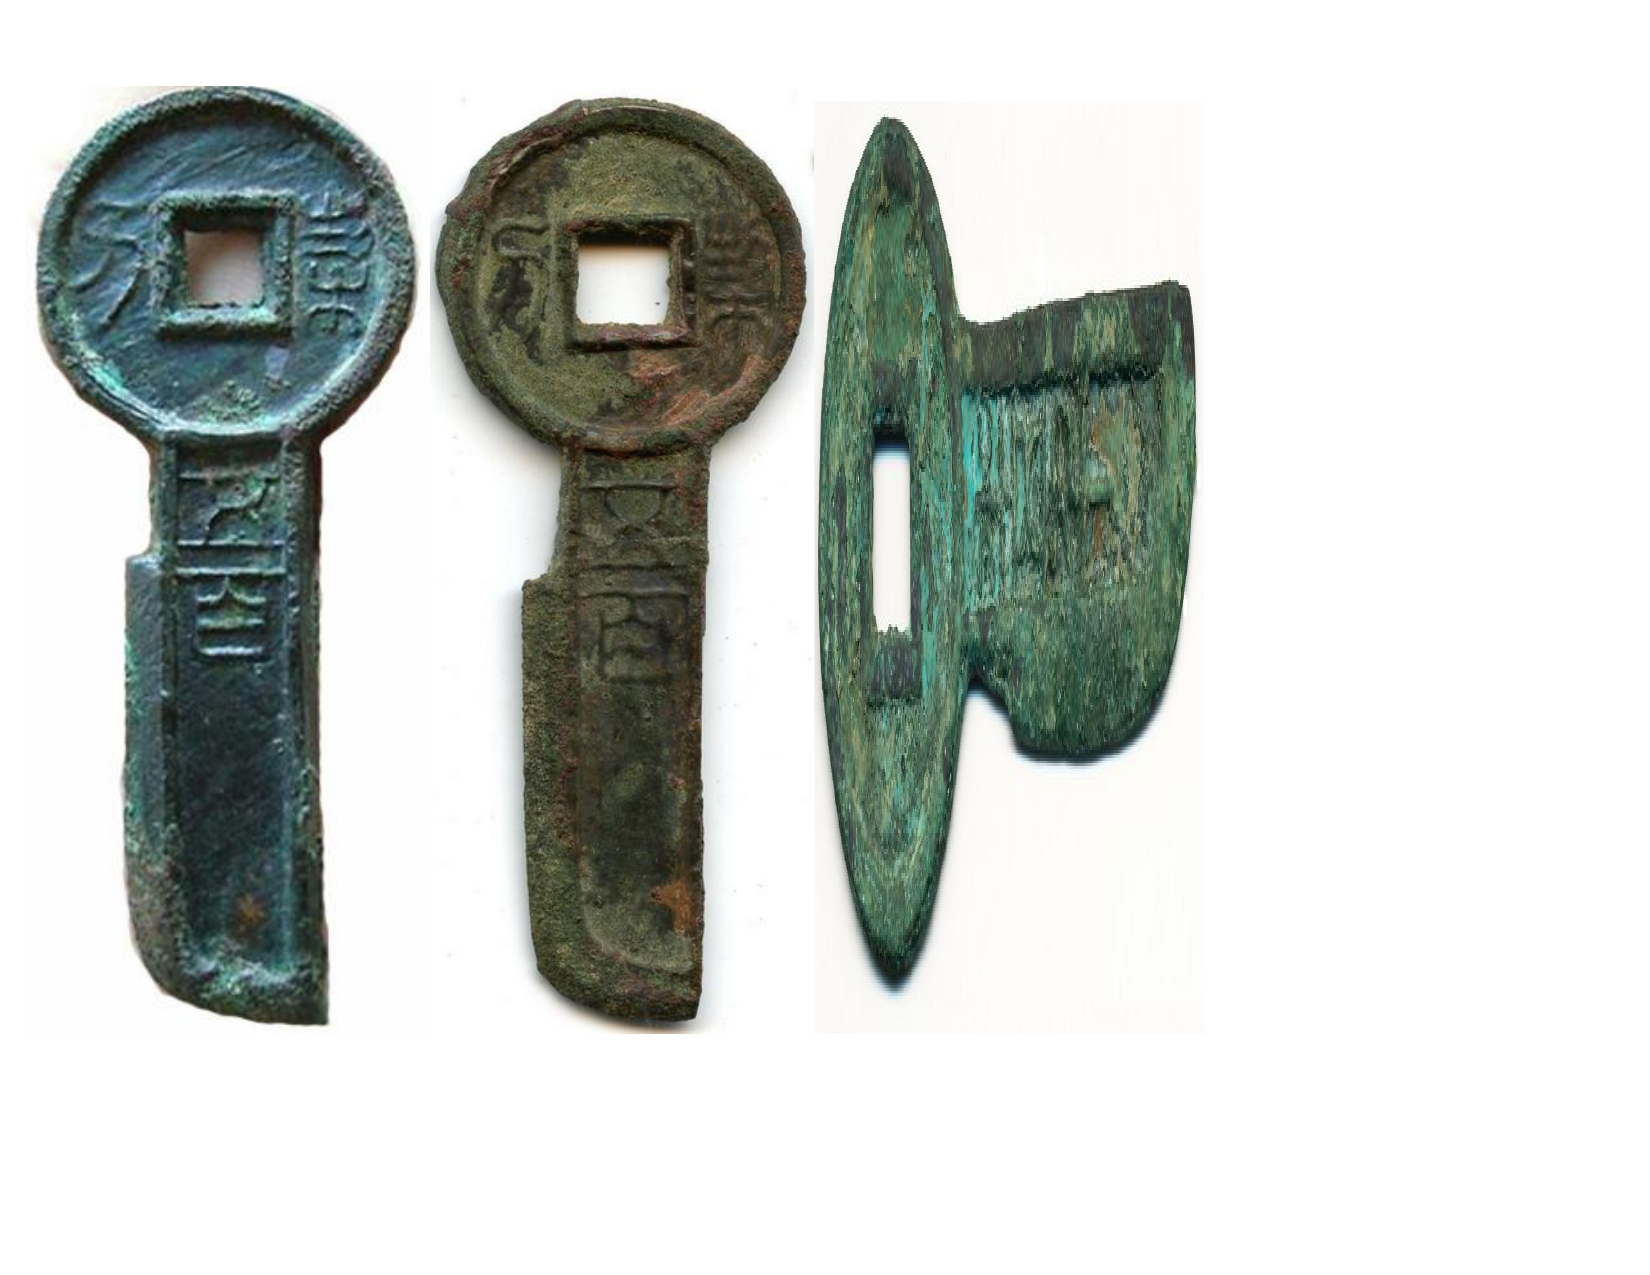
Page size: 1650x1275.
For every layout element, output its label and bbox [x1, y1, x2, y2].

picture [25, 86, 1204, 1034]
